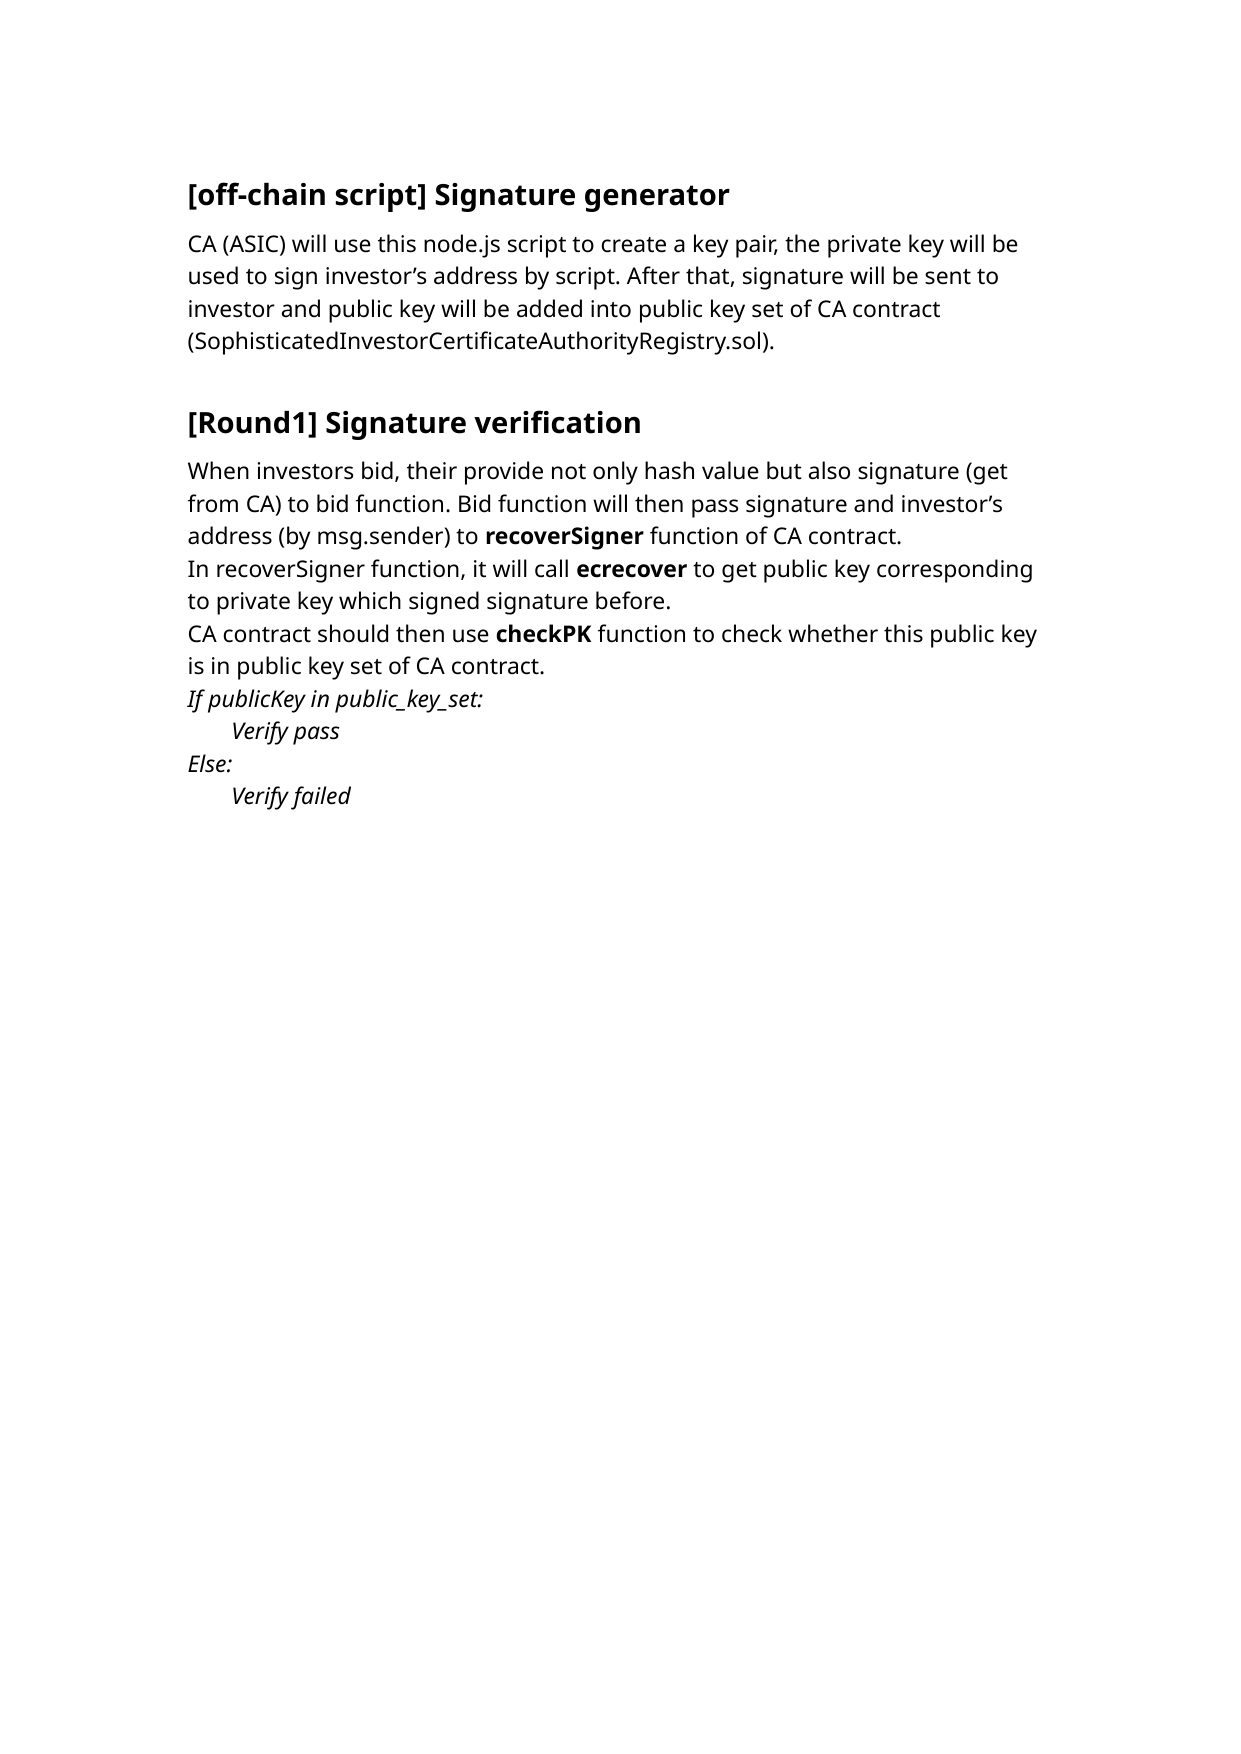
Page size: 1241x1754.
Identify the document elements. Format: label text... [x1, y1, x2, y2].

text When investors bid, their provide not only hash value but also signature (get from CA) to bid function. Bid function will then pass signature and investor’s address (by msg.sender) to recoverSigner function of CA contract. [187, 454, 1053, 552]
text Verify pass [187, 714, 1053, 747]
text Verify failed [187, 779, 1053, 812]
text Else: [187, 747, 1053, 779]
text In recoverSigner function, it will call ecrecover to get public key corresponding to private key which signed signature before. [187, 552, 1053, 617]
text If publicKey in public_key_set: [187, 682, 1053, 714]
text [off-chain script] Signature generator [187, 162, 1053, 227]
text [Round1] Signature verification [187, 389, 1053, 454]
text CA contract should then use checkPK function to check whether this public key is in public key set of CA contract. [187, 617, 1053, 682]
text CA (ASIC) will use this node.js script to create a key pair, the private key will be used to sign investor’s address by script. After that, signature will be sent to investor and public key will be added into public key set of CA contract (SophisticatedInvestorCertificateAuthorityRegistry.sol). [187, 227, 1053, 357]
